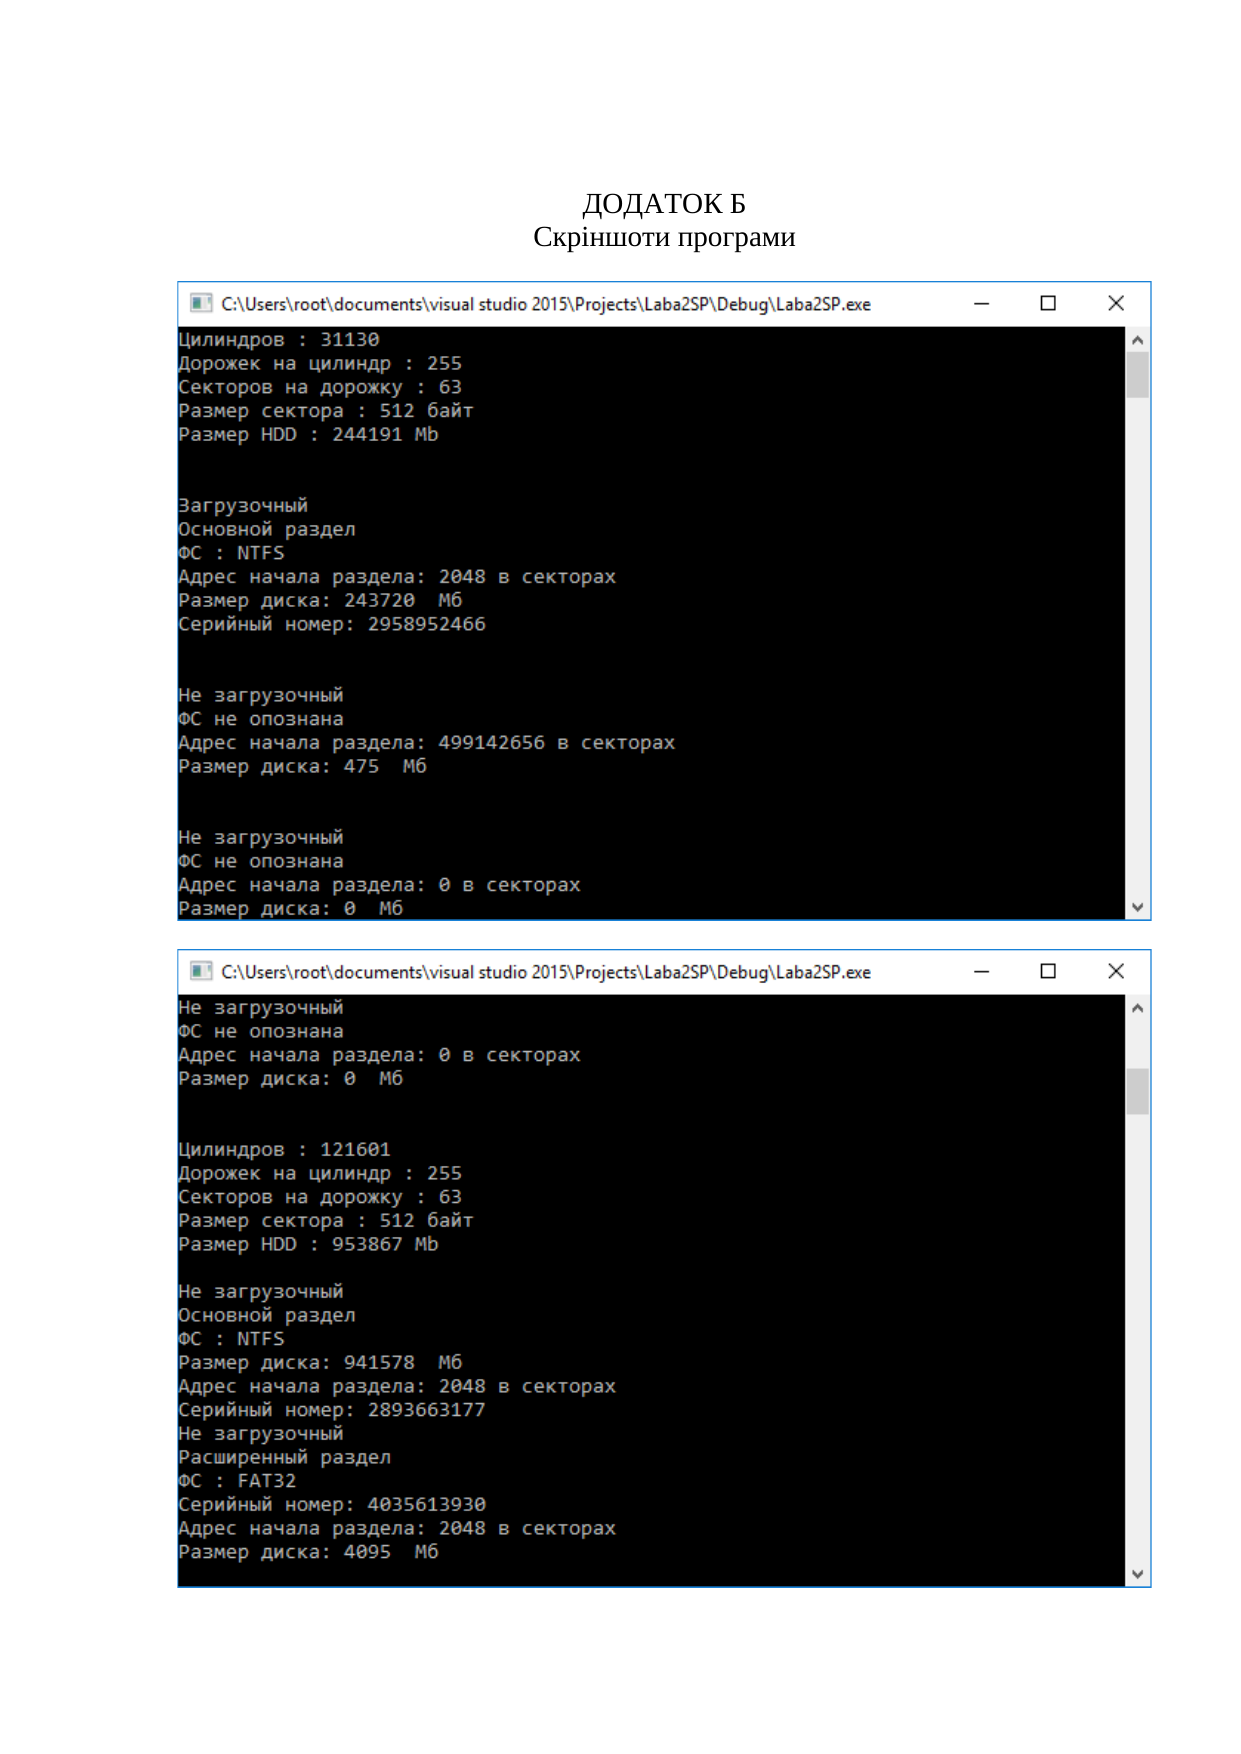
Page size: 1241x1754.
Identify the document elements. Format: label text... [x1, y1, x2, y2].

subtitle ДОДАТОК Б [177, 186, 1152, 219]
subtitle Скріншоти програми [177, 219, 1152, 253]
picture [177, 281, 1152, 921]
picture [177, 949, 1152, 1588]
